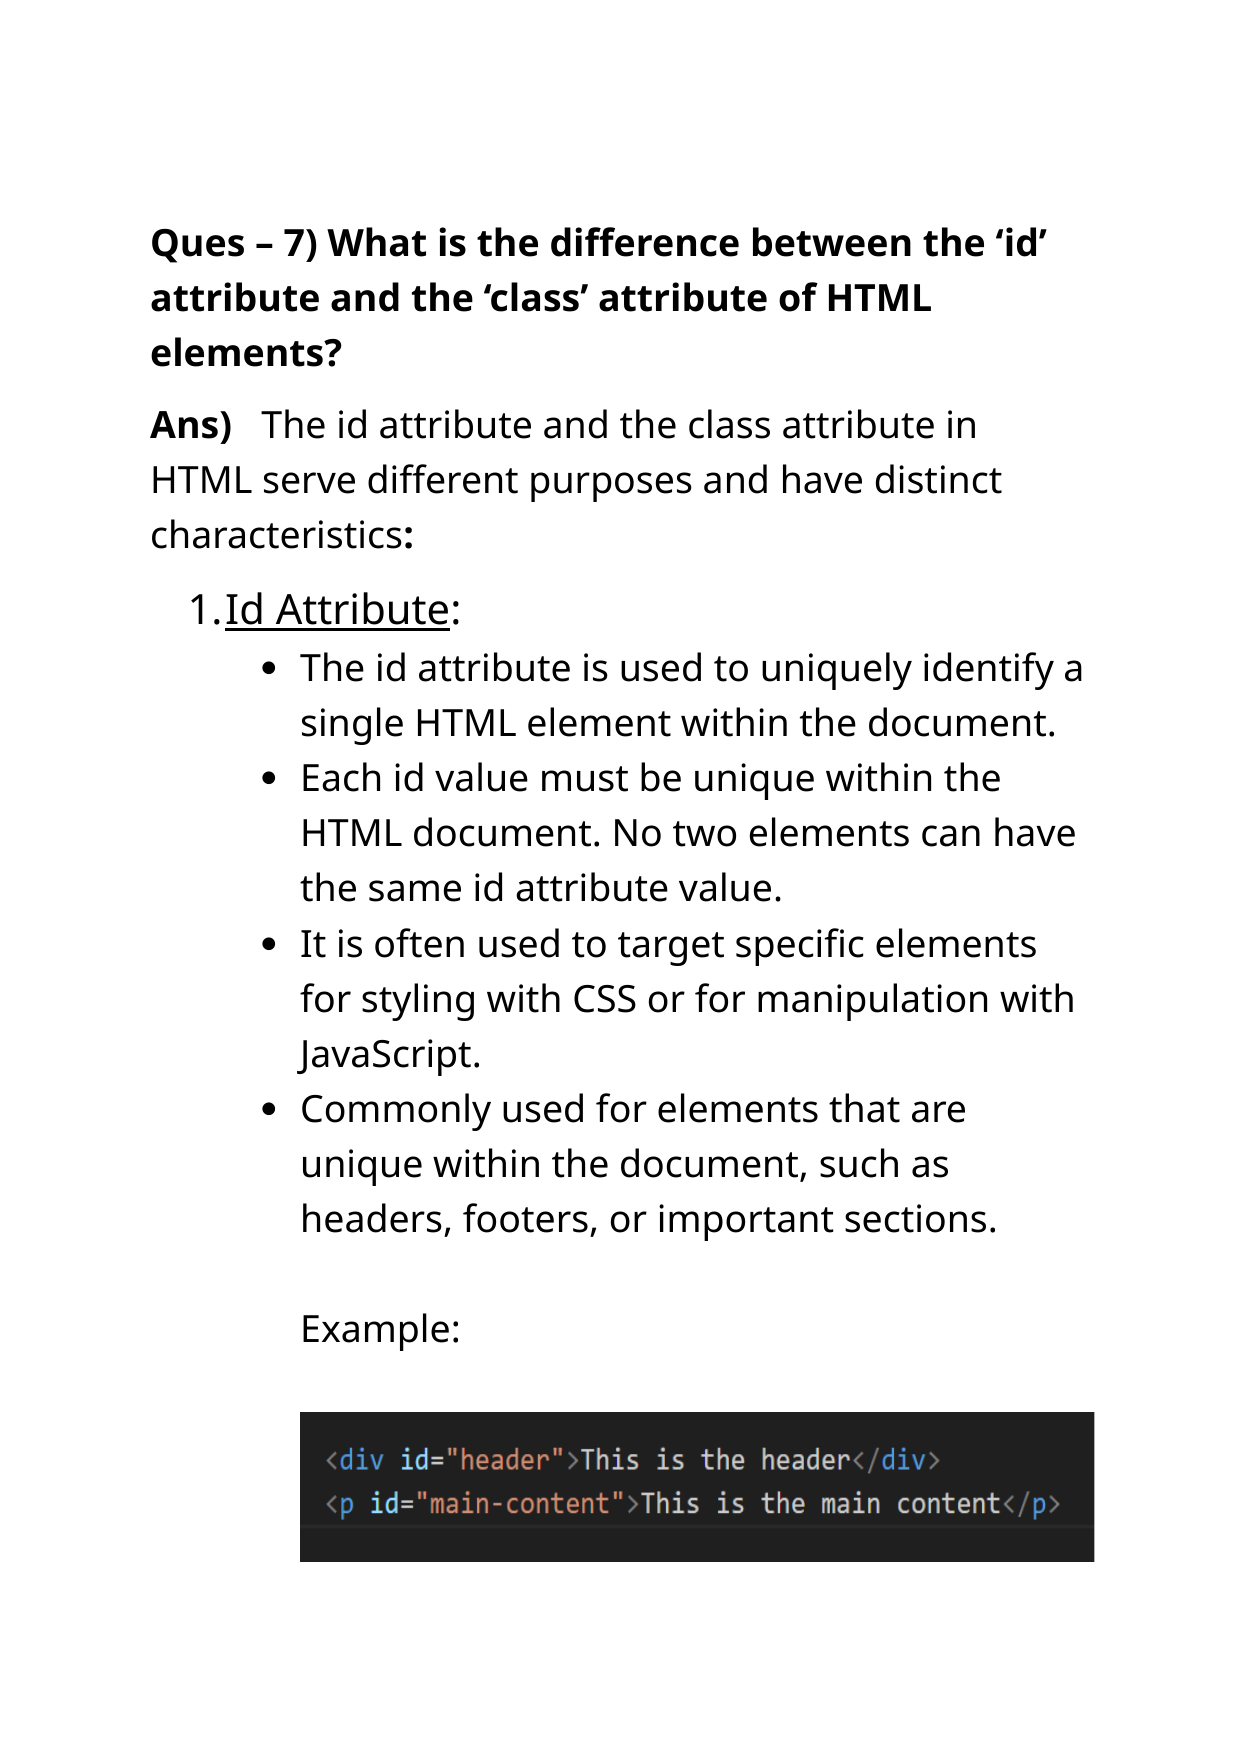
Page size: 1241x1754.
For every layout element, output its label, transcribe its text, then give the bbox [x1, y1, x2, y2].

picture [300, 1412, 1095, 1562]
list Each id value must be unique within the HTML document. No two elements can have the same id attribute value. [262, 752, 1090, 913]
text Ques – 7) What is the difference between the ‘id’ attribute and the ‘class’ attribute of HTML elements? [150, 216, 1090, 377]
text Ans) The id attribute and the class attribute in HTML serve different purposes and have distinct characteristics: [150, 398, 1090, 559]
list Commonly used for elements that are unique within the document, such as headers, footers, or important sections. [262, 1082, 1090, 1243]
list Id Attribute: [187, 580, 1090, 637]
list Example: [300, 1303, 1090, 1354]
list The id attribute is used to uniquely identify a single HTML element within the document. [262, 641, 1090, 747]
list It is often used to target specific elements for styling with CSS or for manipulation with JavaScript. [262, 917, 1090, 1078]
